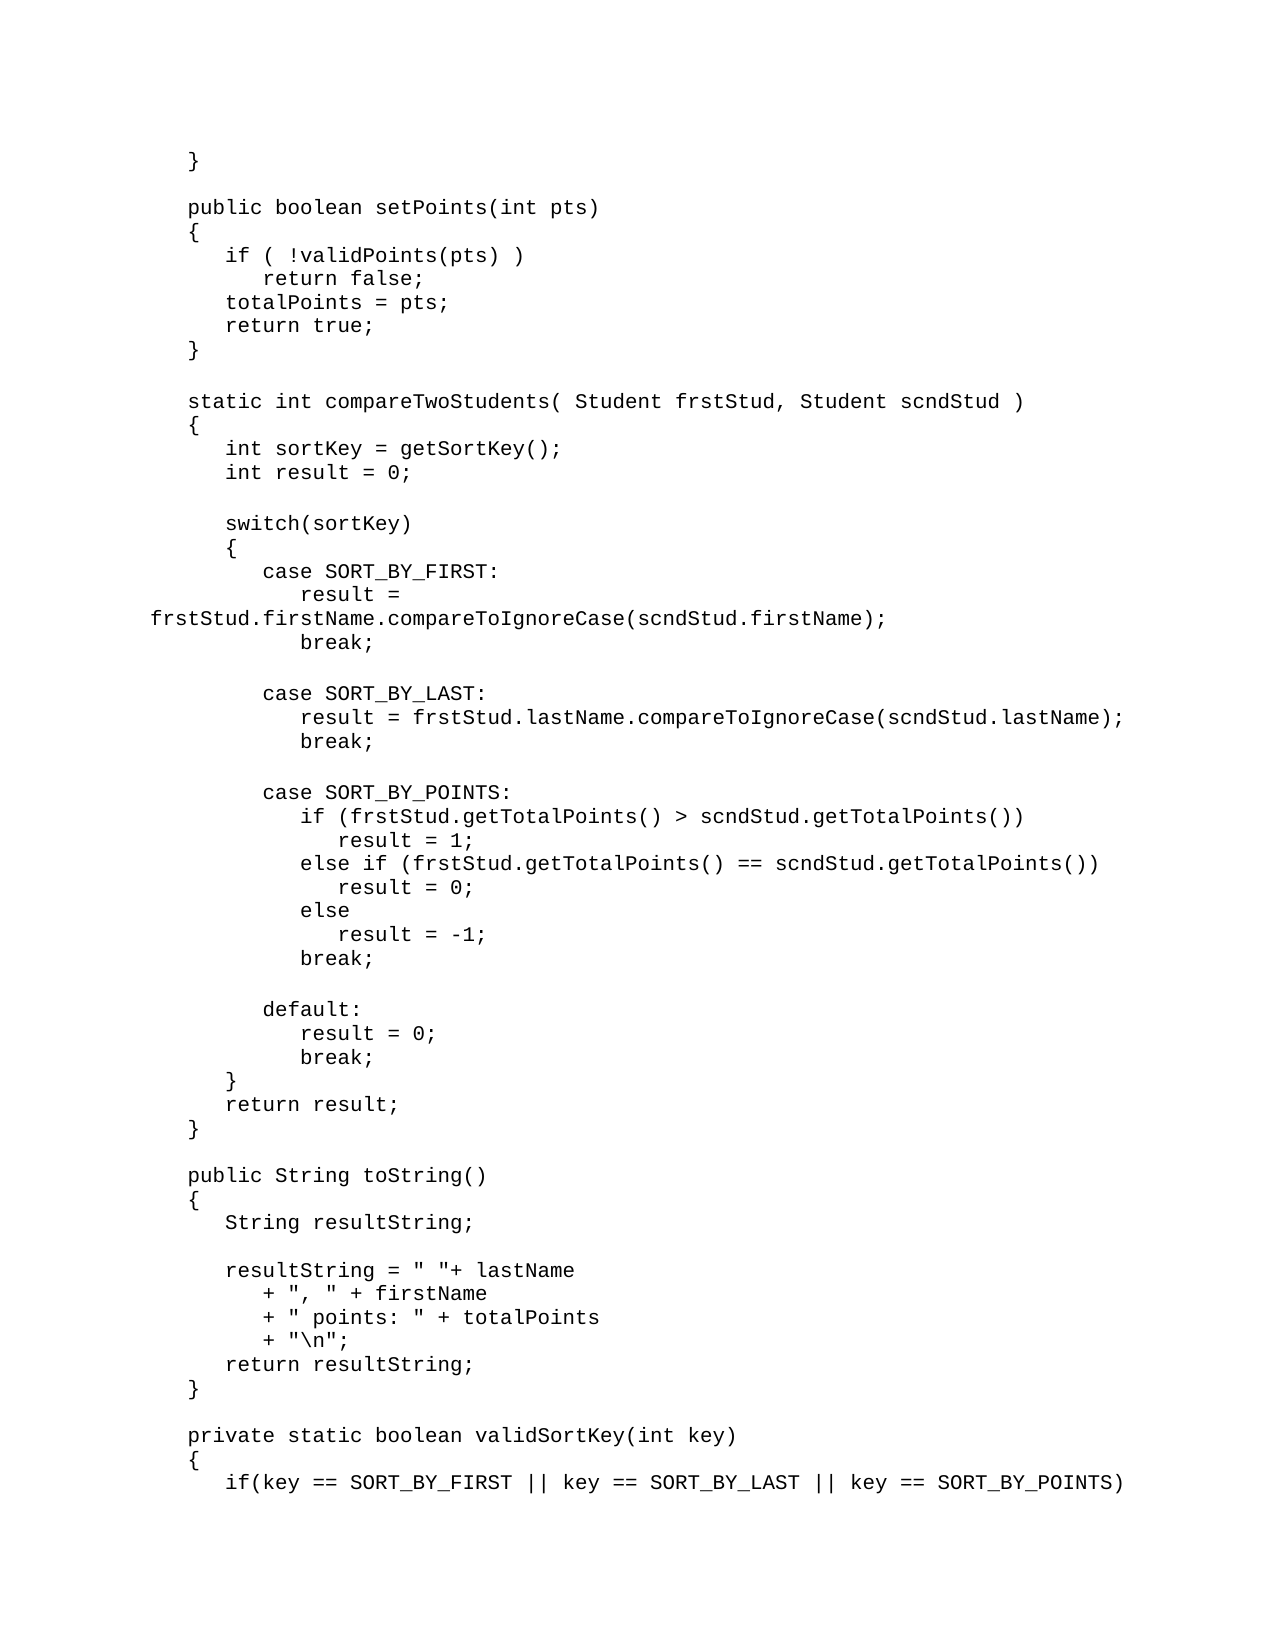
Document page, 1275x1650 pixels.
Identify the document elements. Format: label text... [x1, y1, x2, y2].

text break; [150, 632, 1125, 655]
text else [150, 901, 1125, 924]
text { [150, 414, 1125, 438]
text { [150, 537, 1125, 561]
text + ", " + firstName [150, 1283, 1125, 1307]
text case SORT_BY_POINTS: [150, 782, 1125, 806]
text result = -1; [150, 924, 1125, 948]
text { [150, 221, 1125, 244]
text return false; [150, 268, 1125, 292]
text int result = 0; [150, 462, 1125, 485]
text } [150, 1378, 1125, 1401]
text if ( !validPoints(pts) ) [150, 244, 1125, 268]
text int sortKey = getSortKey(); [150, 438, 1125, 462]
text + "\n"; [150, 1331, 1125, 1354]
text result = 0; [150, 877, 1125, 901]
text result = frstStud.firstName.compareToIgnoreCase(scndStud.firstName); [150, 584, 1125, 632]
text case SORT_BY_FIRST: [150, 561, 1125, 584]
text } [150, 1118, 1125, 1141]
text switch(sortKey) [150, 513, 1125, 537]
text } [150, 1070, 1125, 1094]
text resultString = " "+ lastName [150, 1259, 1125, 1283]
text totalPoints = pts; [150, 292, 1125, 316]
text { [150, 1449, 1125, 1472]
text } [150, 150, 1125, 174]
text break; [150, 1047, 1125, 1070]
text String resultString; [150, 1212, 1125, 1236]
text + " points: " + totalPoints [150, 1307, 1125, 1331]
text break; [150, 731, 1125, 754]
text break; [150, 948, 1125, 971]
text else if (frstStud.getTotalPoints() == scndStud.getTotalPoints()) [150, 853, 1125, 877]
text public boolean setPoints(int pts) [150, 197, 1125, 221]
text return resultString; [150, 1354, 1125, 1378]
text static int compareTwoStudents( Student frstStud, Student scndStud ) [150, 391, 1125, 414]
text return result; [150, 1094, 1125, 1118]
text default: [150, 999, 1125, 1023]
text result = frstStud.lastName.compareToIgnoreCase(scndStud.lastName); [150, 707, 1125, 731]
text result = 0; [150, 1023, 1125, 1047]
text case SORT_BY_LAST: [150, 683, 1125, 707]
text return true; [150, 316, 1125, 339]
text if(key == SORT_BY_FIRST || key == SORT_BY_LAST || key == SORT_BY_POINTS) [150, 1472, 1125, 1496]
text if (frstStud.getTotalPoints() > scndStud.getTotalPoints()) [150, 806, 1125, 829]
text result = 1; [150, 829, 1125, 853]
text public String toString() [150, 1165, 1125, 1189]
text private static boolean validSortKey(int key) [150, 1425, 1125, 1449]
text { [150, 1189, 1125, 1212]
text } [150, 339, 1125, 363]
